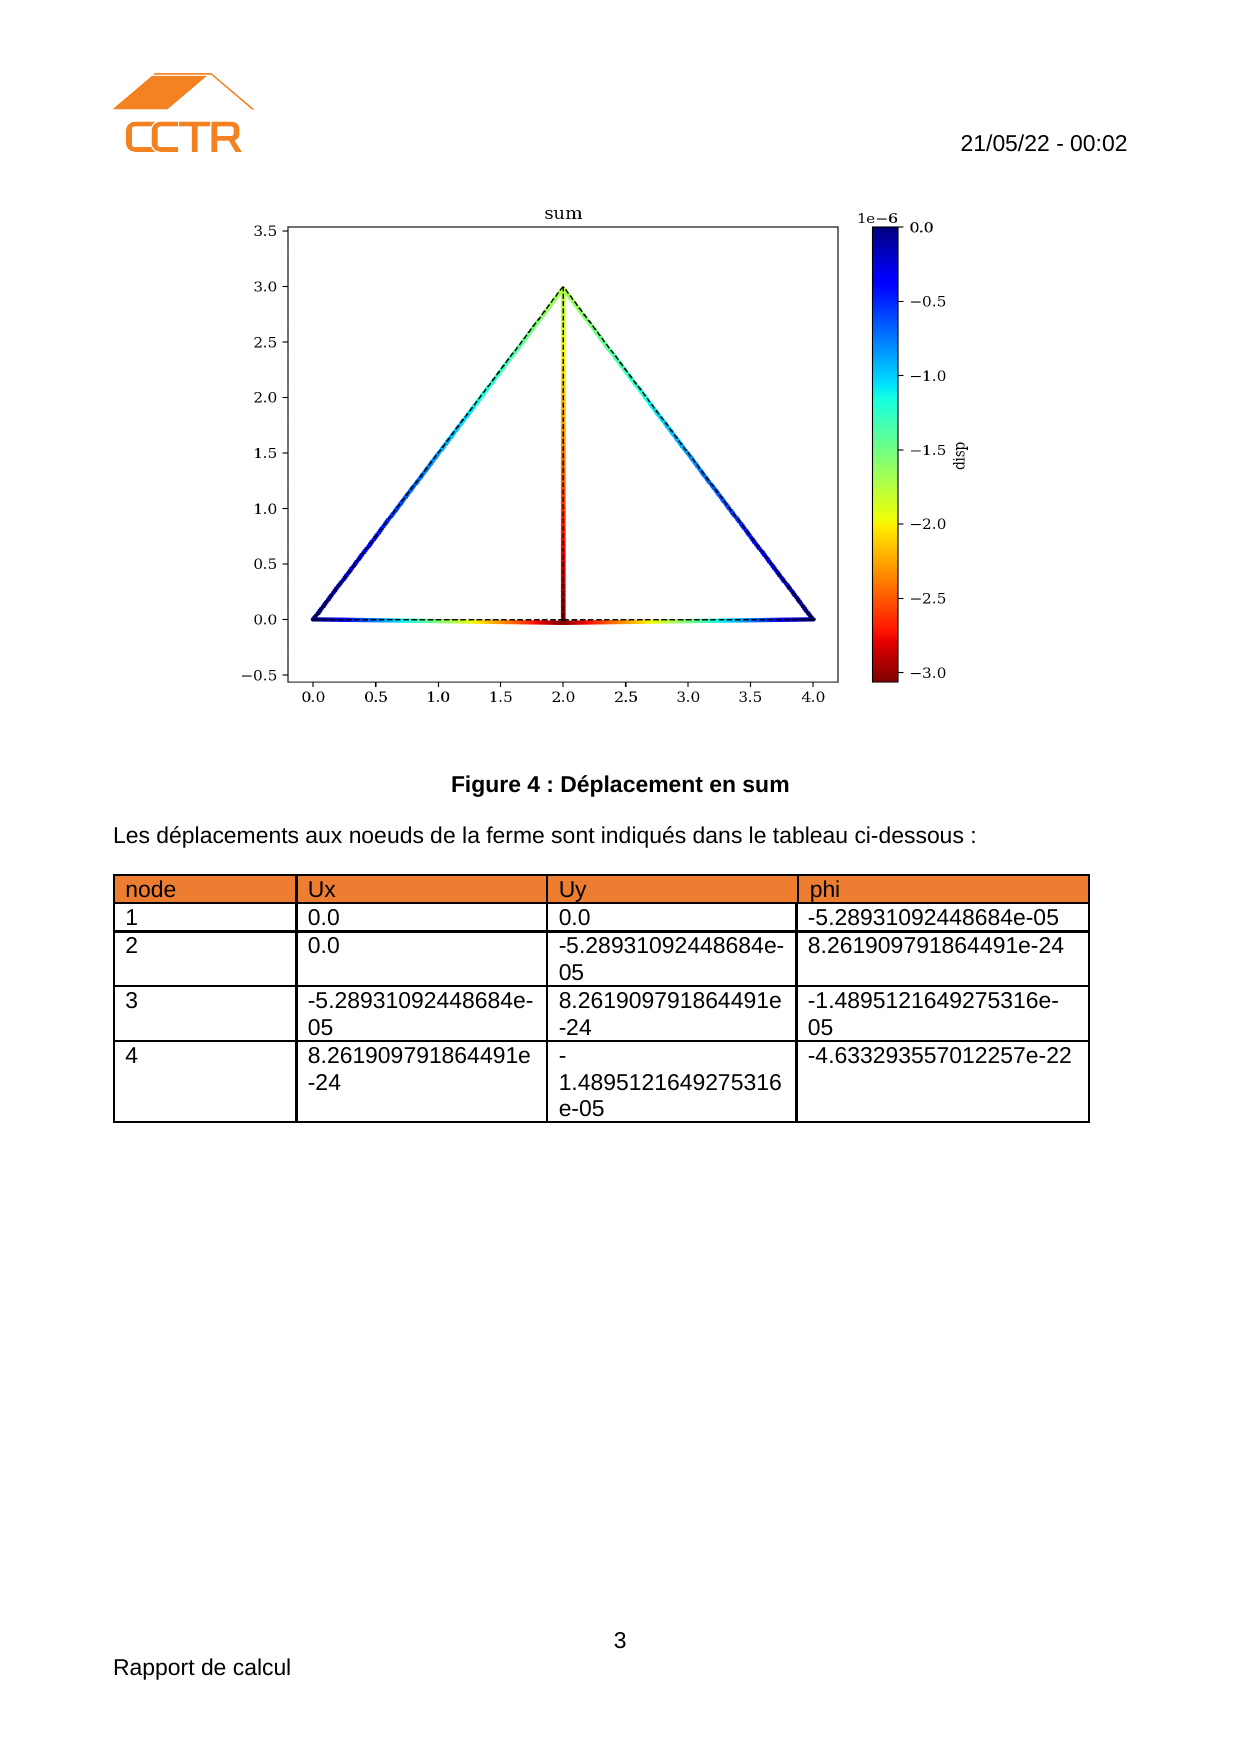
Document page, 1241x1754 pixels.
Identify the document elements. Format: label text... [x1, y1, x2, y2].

table_cell -1.4895121649275316e-05 [798, 987, 1088, 1040]
table_cell 4 [115, 1042, 295, 1121]
table_cell -4.633293557012257e-22 [798, 1042, 1088, 1121]
table_cell 0.0 [298, 933, 546, 985]
table_header Uy [548, 876, 797, 902]
table_cell 0.0 [298, 904, 546, 930]
table_cell -5.28931092448684e-05 [548, 933, 795, 985]
text Figure 4 : Déplacement en sum [113, 771, 1127, 798]
table_header node [115, 876, 295, 902]
picture [177, 156, 1063, 747]
table_cell 0.0 [548, 904, 795, 930]
table_header Ux [298, 876, 546, 902]
table_cell -5.28931092448684e-05 [798, 904, 1088, 930]
table_cell 8.261909791864491e-24 [798, 933, 1088, 985]
table_header phi [799, 876, 1088, 902]
text Les déplacements aux noeuds de la ferme sont indiqués dans le tableau ci-dessous : [113, 822, 1127, 849]
table_cell 3 [115, 987, 295, 1040]
picture [112, 73, 255, 152]
table_cell -1.4895121649275316e-05 [548, 1042, 795, 1121]
table_cell -5.28931092448684e-05 [298, 987, 546, 1040]
table_cell 8.261909791864491e-24 [298, 1042, 546, 1121]
table_cell 8.261909791864491e-24 [548, 987, 795, 1040]
table_cell 1 [115, 904, 295, 930]
table_cell 2 [115, 933, 295, 985]
